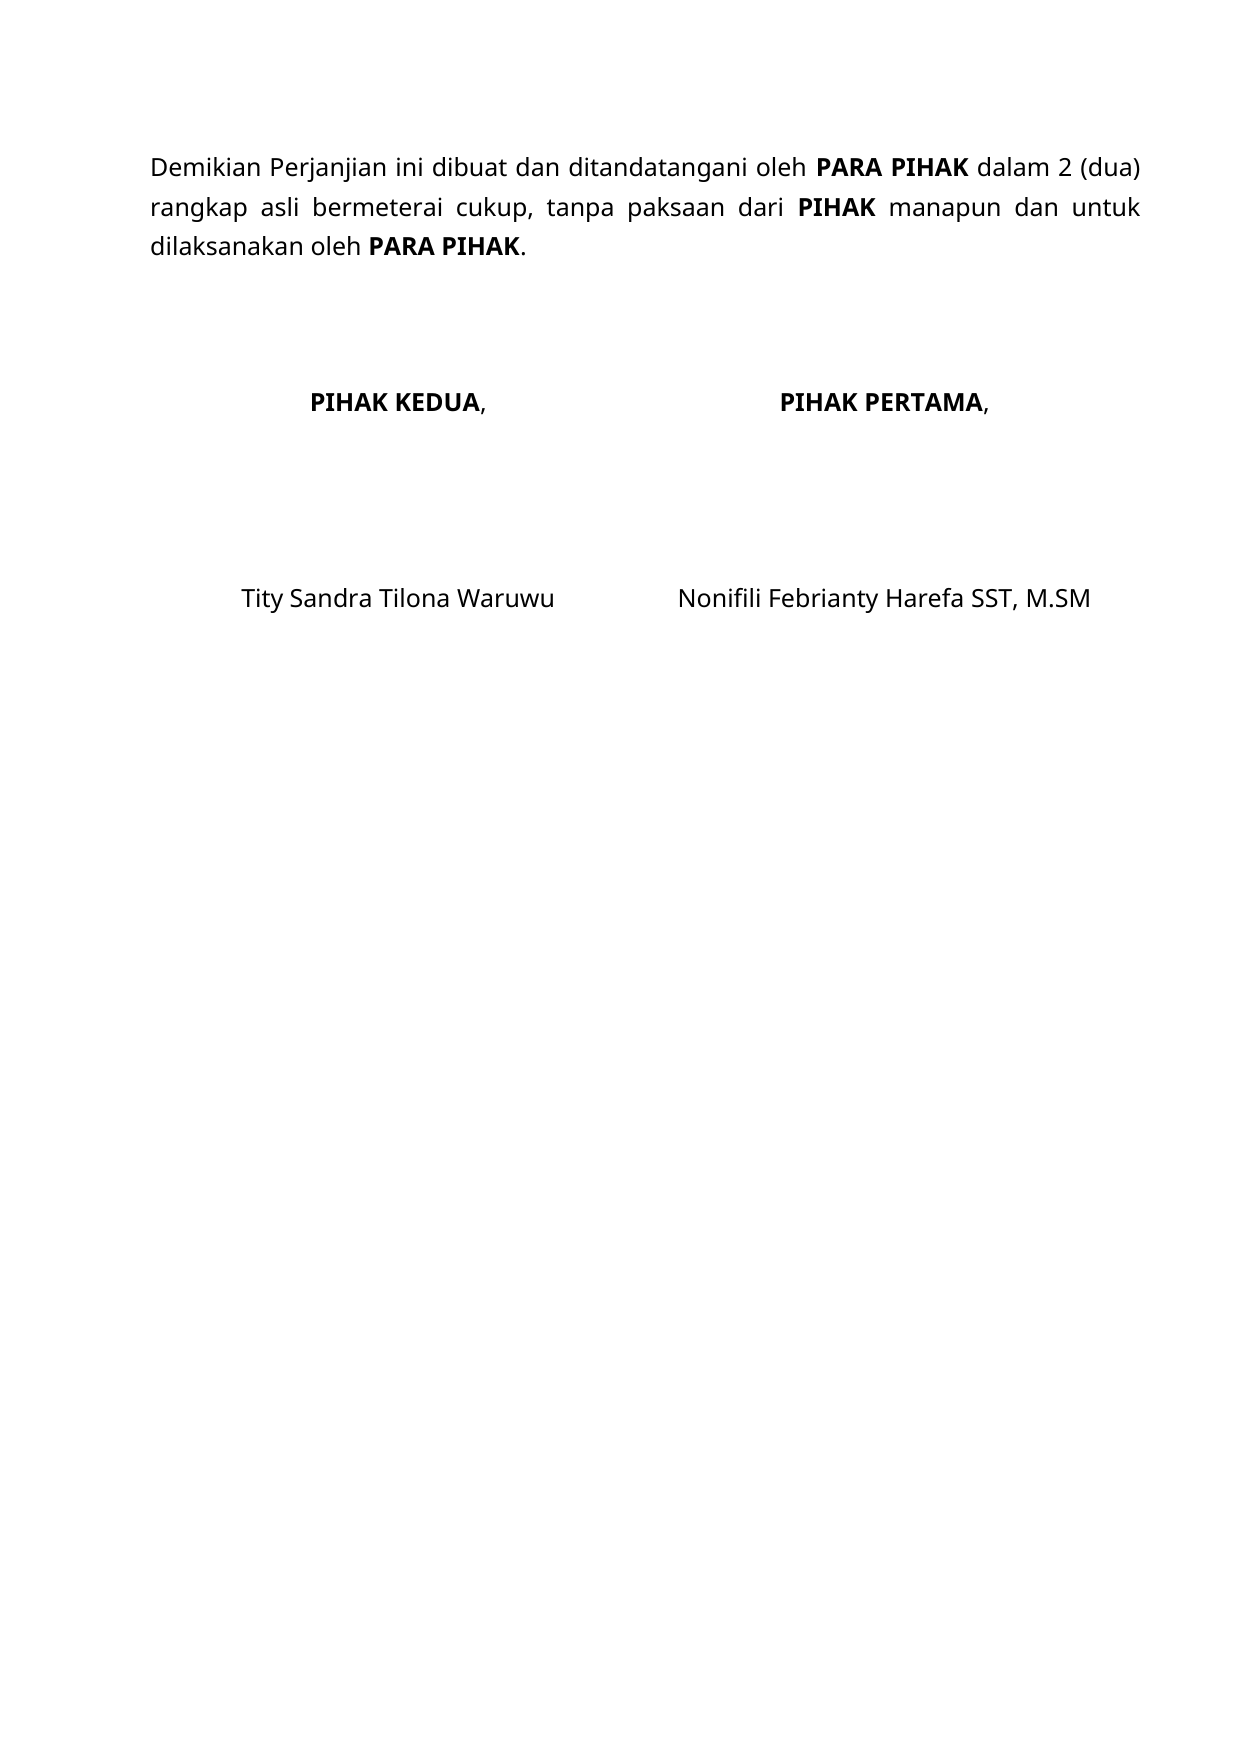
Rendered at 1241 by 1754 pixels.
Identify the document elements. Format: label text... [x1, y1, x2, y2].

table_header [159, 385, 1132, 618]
text Demikian Perjanjian ini dibuat dan ditandatangani oleh PARA PIHAK dalam 2 (dua) rangkap asli bermeterai cukup, tanpa paksaan dari PIHAK manapun dan untuk dilaksanakan oleh PARA PIHAK. [150, 150, 1140, 262]
